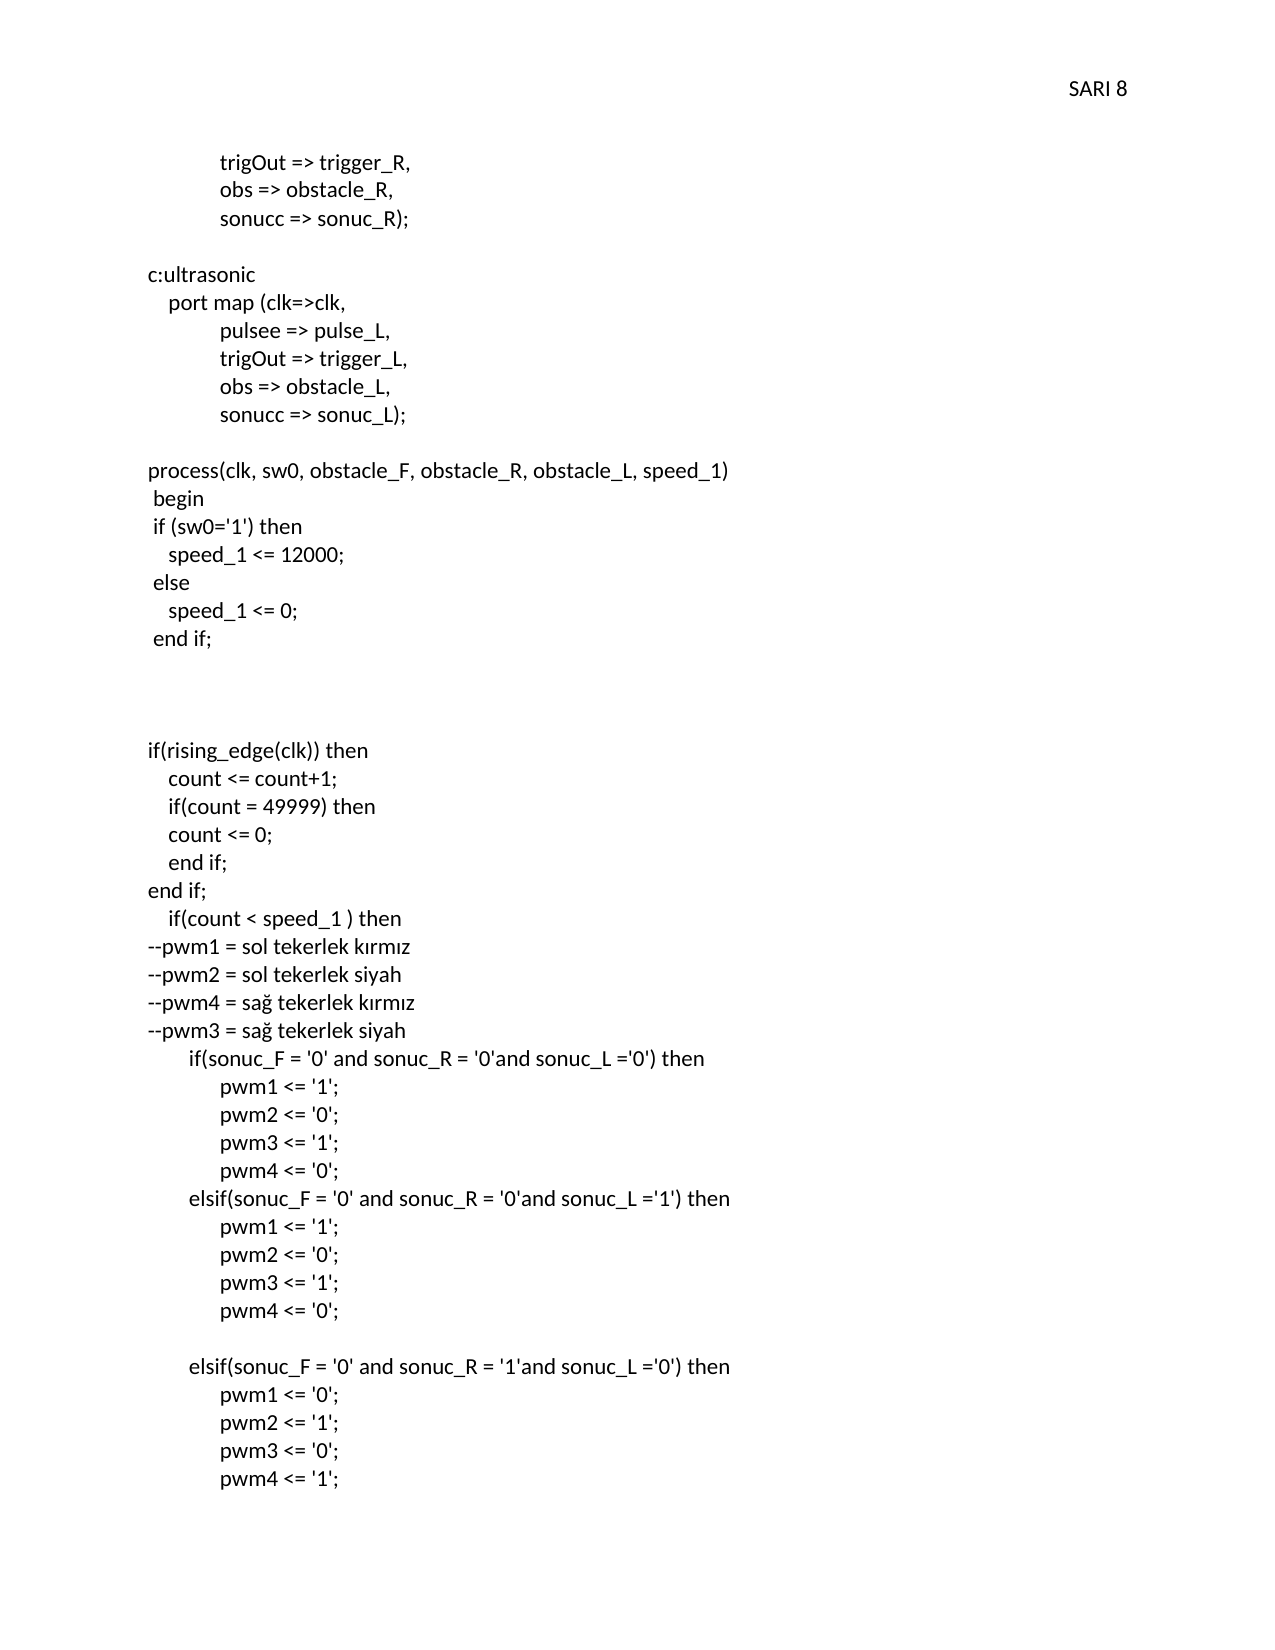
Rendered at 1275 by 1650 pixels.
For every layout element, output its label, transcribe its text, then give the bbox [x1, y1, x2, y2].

text else [148, 568, 1127, 596]
text end if; [148, 876, 1127, 904]
text pwm4 <= '0'; [148, 1296, 1127, 1324]
text trigOut => trigger_R, [148, 148, 1127, 176]
text port map (clk=>clk, [148, 288, 1127, 316]
text pwm3 <= '1'; [148, 1268, 1127, 1296]
text if(sonuc_F = '0' and sonuc_R = '0'and sonuc_L ='0') then [148, 1044, 1127, 1072]
text --pwm2 = sol tekerlek siyah [148, 960, 1127, 988]
text if(count = 49999) then [148, 792, 1127, 820]
text pwm1 <= '1'; [148, 1072, 1127, 1100]
text pwm4 <= '0'; [148, 1156, 1127, 1184]
text --pwm4 = sağ tekerlek kırmız [148, 988, 1127, 1016]
text sonucc => sonuc_L); [148, 400, 1127, 428]
text pwm1 <= '1'; [148, 1212, 1127, 1240]
text end if; [148, 624, 1127, 652]
text pwm2 <= '0'; [148, 1240, 1127, 1268]
text pwm3 <= '0'; [148, 1437, 1127, 1464]
text pwm2 <= '1'; [148, 1408, 1127, 1437]
text if(count < speed_1 ) then [148, 904, 1127, 932]
text count <= 0; [148, 820, 1127, 848]
text elsif(sonuc_F = '0' and sonuc_R = '0'and sonuc_L ='1') then [148, 1184, 1127, 1212]
text count <= count+1; [148, 764, 1127, 792]
text begin [148, 484, 1127, 512]
text elsif(sonuc_F = '0' and sonuc_R = '1'and sonuc_L ='0') then [148, 1352, 1127, 1381]
text speed_1 <= 12000; [148, 540, 1127, 568]
text if (sw0='1') then [148, 512, 1127, 540]
text pulsee => pulse_L, [148, 316, 1127, 344]
text pwm4 <= '1'; [148, 1464, 1127, 1493]
text if(rising_edge(clk)) then [148, 736, 1127, 764]
text end if; [148, 848, 1127, 876]
text pwm1 <= '0'; [148, 1381, 1127, 1408]
text --pwm3 = sağ tekerlek siyah [148, 1016, 1127, 1044]
text process(clk, sw0, obstacle_F, obstacle_R, obstacle_L, speed_1) [148, 456, 1127, 484]
text obs => obstacle_R, [148, 176, 1127, 204]
text trigOut => trigger_L, [148, 344, 1127, 372]
text pwm2 <= '0'; [148, 1100, 1127, 1128]
text c:ultrasonic [148, 260, 1127, 288]
text --pwm1 = sol tekerlek kırmız [148, 932, 1127, 960]
text sonucc => sonuc_R); [148, 204, 1127, 232]
text pwm3 <= '1'; [148, 1128, 1127, 1156]
text obs => obstacle_L, [148, 372, 1127, 400]
text speed_1 <= 0; [148, 596, 1127, 624]
